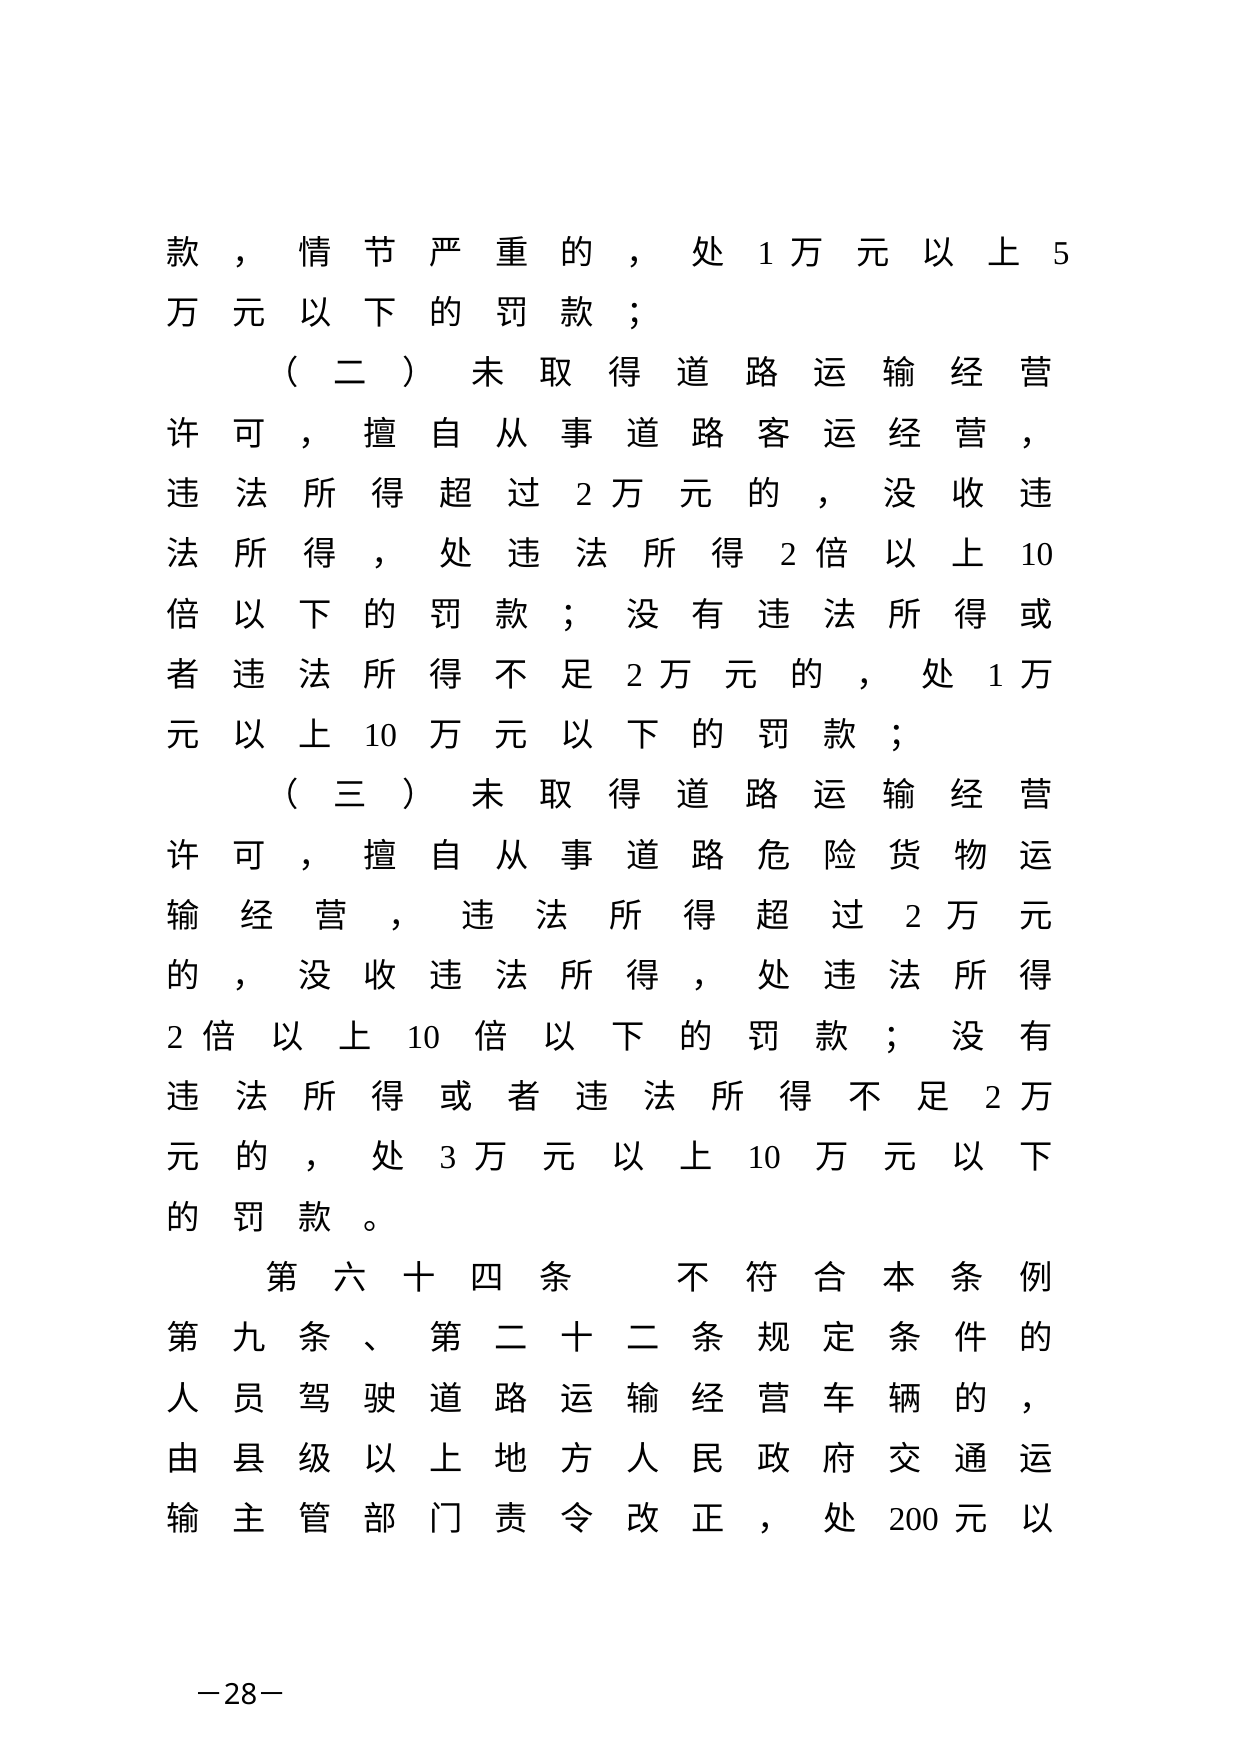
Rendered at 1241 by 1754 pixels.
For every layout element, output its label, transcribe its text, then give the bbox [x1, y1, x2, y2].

text （三）未取得道路运输经营许可，擅自从事道路危险货物运输经营，违法所得超过2万元的，没收违法所得，处违法所得2倍以上10倍以下的罚款；没有违法所得或者违法所得不足2万元的，处3万元以上10万元以下的罚款。 [167, 762, 1085, 1245]
text （二）未取得道路运输经营许可，擅自从事道路客运经营，违法所得超过2万元的，没收违法所得，处违法所得2倍以上10倍以下的罚款；没有违法所得或者违法所得不足2万元的，处1万元以上10万元以下的罚款； [167, 340, 1085, 762]
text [167, 1245, 1085, 1546]
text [167, 219, 1085, 340]
